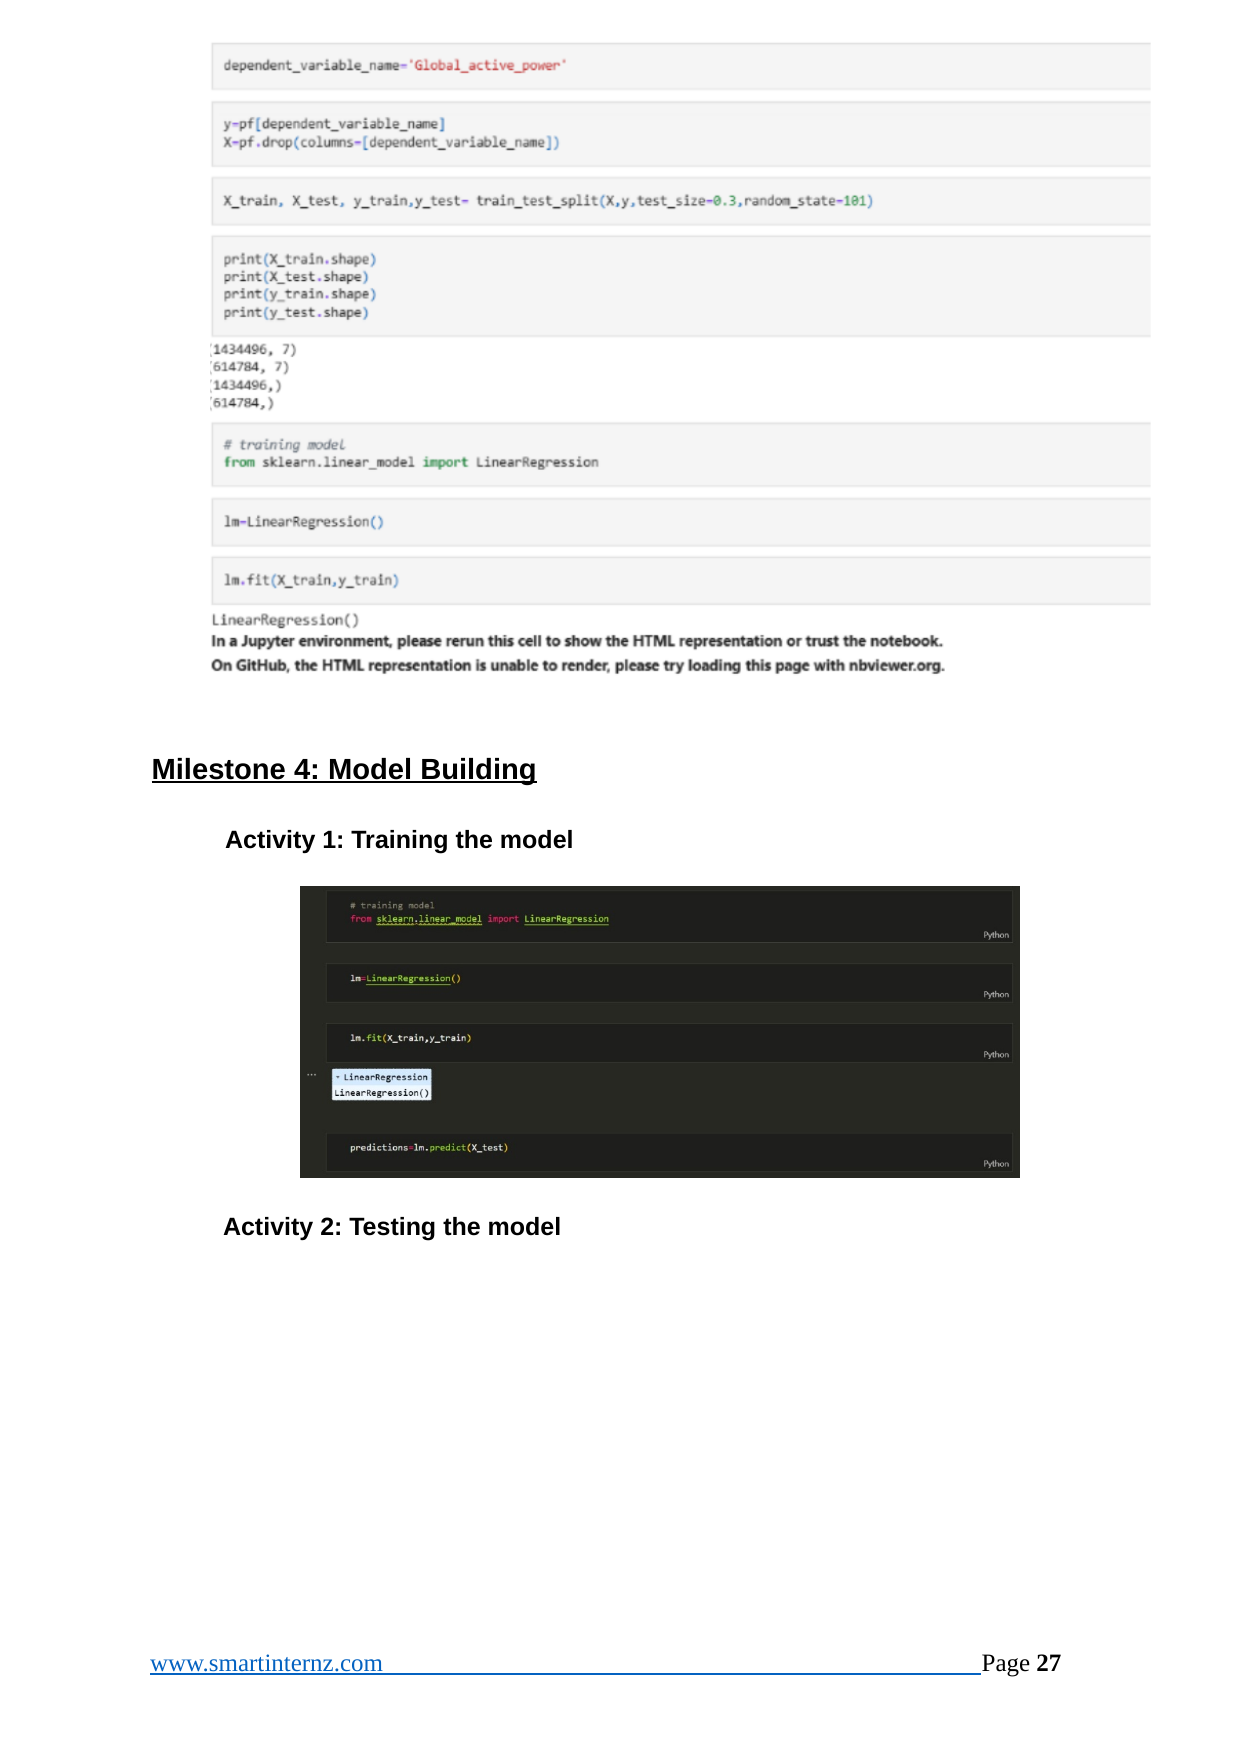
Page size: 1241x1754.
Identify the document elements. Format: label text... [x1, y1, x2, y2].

picture [210, 39, 1151, 679]
subtitle Milestone 4: Model Building [151, 752, 1168, 785]
picture [300, 886, 1020, 1178]
subtitle Activity 1: Training the model [225, 825, 1145, 854]
subtitle Activity 2: Testing the model [223, 1212, 1145, 1241]
